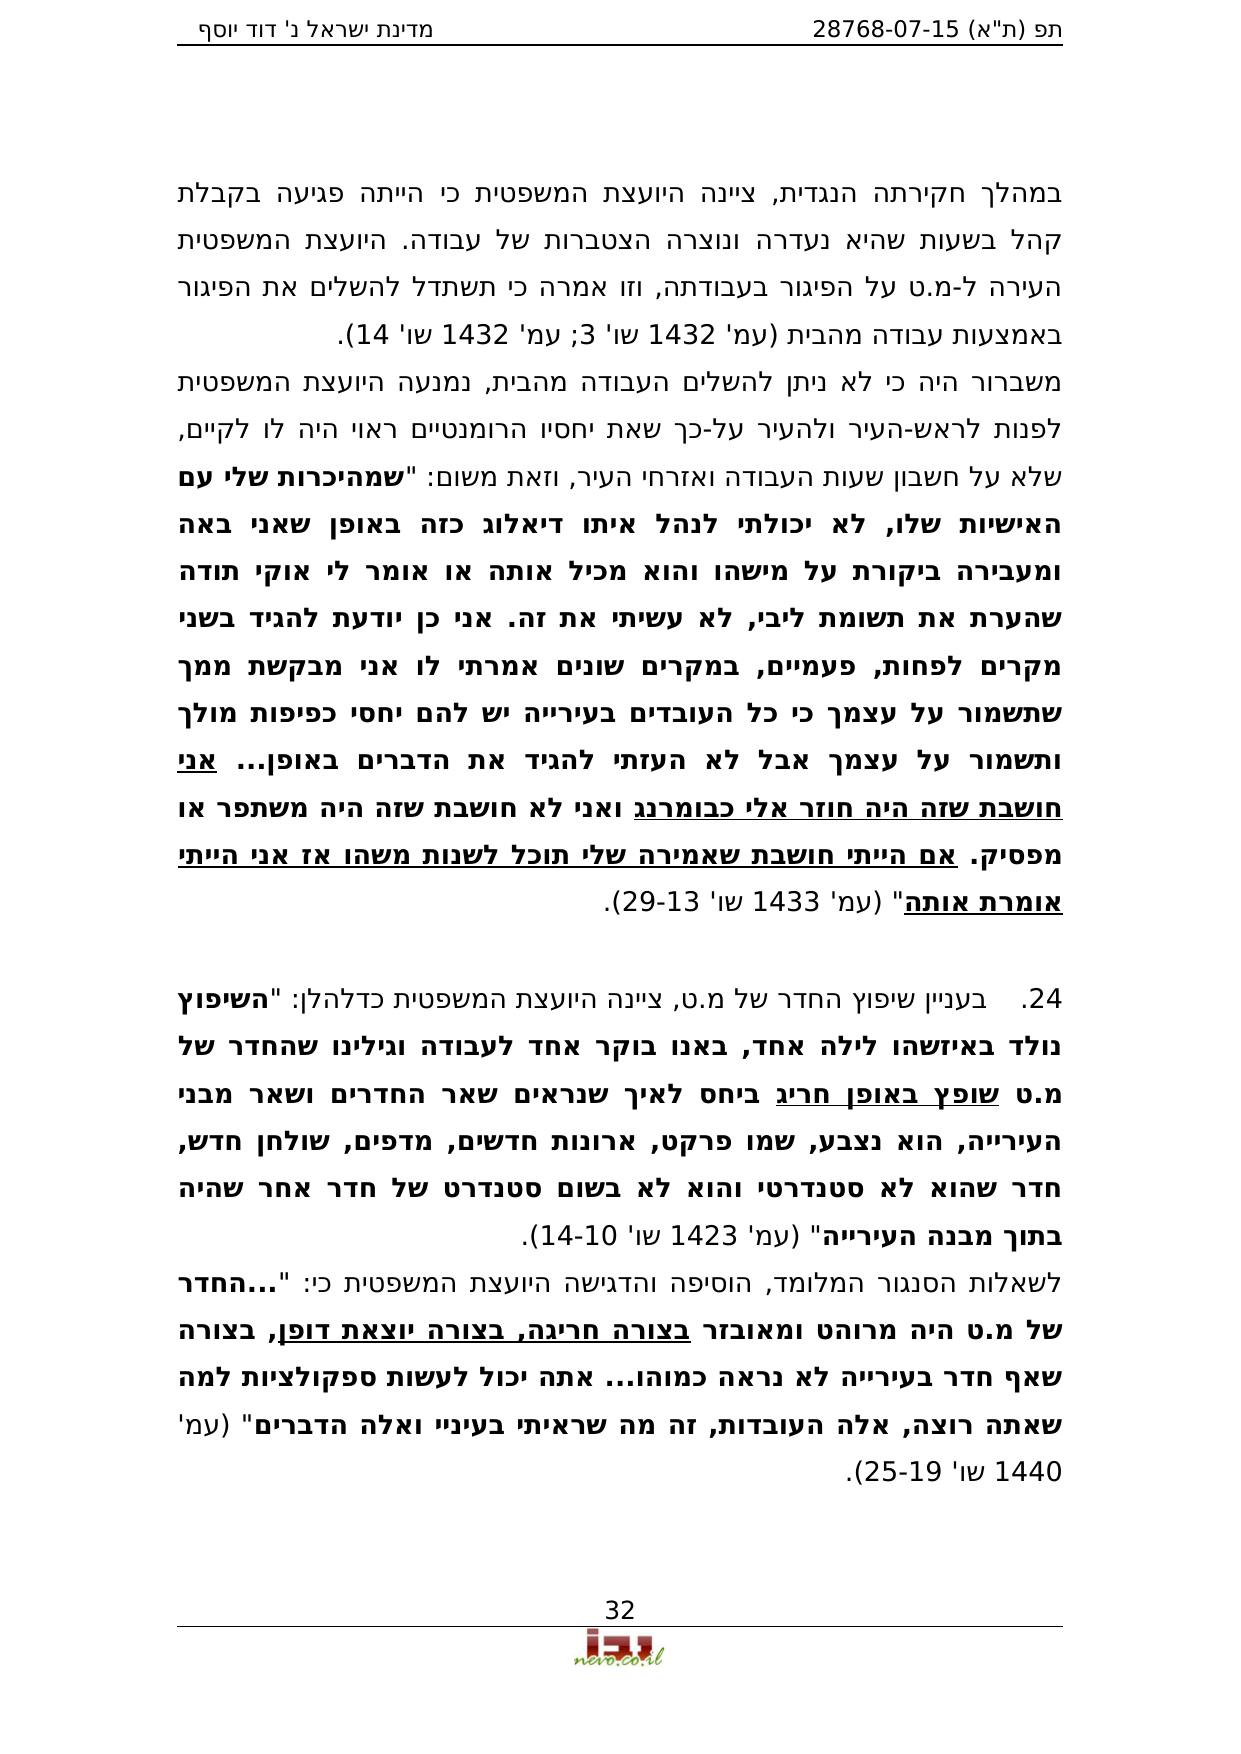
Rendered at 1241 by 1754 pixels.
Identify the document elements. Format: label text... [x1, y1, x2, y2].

text משברור היה כי לא ניתן להשלים העבודה מהבית, נמנעה היועצת המשפטית לפנות לראש-העיר ולהעיר על-כך שאת יחסיו הרומנטיים ראוי היה לו לקיים, שלא על חשבון שעות העבודה ואזרחי העיר, וזאת משום: "שמהיכרות שלי עם האישיות שלו, לא יכולתי לנהל איתו דיאלוג כזה באופן שאני באה ומעבירה ביקורת על מישהו והוא מכיל אותה או אומר לי אוקי תודה שהערת את תשומת ליבי, לא עשיתי את זה. אני כן יודעת להגיד בשני מקרים לפחות, פעמיים, במקרים שונים אמרתי לו אני מבקשת ממך שתשמור על עצמך כי כל העובדים בעירייה יש להם יחסי כפיפות מולך ותשמור על עצמך אבל לא העזתי להגיד את הדברים באופן... אני חושבת שזה היה חוזר אלי כבומרנג ואני לא חושבת שזה היה משתפר או מפסיק. אם הייתי חושבת שאמירה שלי תוכל לשנות משהו אז אני הייתי אומרת אותה" (עמ' 1433 שו' 29-13). [177, 366, 1063, 918]
text 24. בעניין שיפוץ החדר של מ.ט, ציינה היועצת המשפטית כדלהלן: "השיפוץ נולד באיזשהו לילה אחד, באנו בוקר אחד לעבודה וגילינו שהחדר של מ.ט שופץ באופן חריג ביחס לאיך שנראים שאר החדרים ושאר מבני העירייה, הוא נצבע, שמו פרקט, ארונות חדשים, מדפים, שולחן חדש, חדר שהוא לא סטנדרטי והוא לא בשום סטנדרט של חדר אחר שהיה בתוך מבנה העירייה" (עמ' 1423 שו' 14-10). [177, 983, 1063, 1251]
text לשאלות הסנגור המלומד, הוסיפה והדגישה היועצת המשפטית כי: "...החדר של מ.ט היה מרוהט ומאובזר בצורה חריגה, בצורה יוצאת דופן, בצורה שאף חדר בעירייה לא נראה כמוהו... אתה יכול לעשות ספקולציות למה שאתה רוצה, אלה העובדות, זה מה שראיתי בעיניי ואלה הדברים" (עמ' 1440 שו' 25-19). [177, 1267, 1063, 1488]
text במהלך חקירתה הנגדית, ציינה היועצת המשפטית כי הייתה פגיעה בקבלת קהל בשעות שהיא נעדרה ונוצרה הצטברות של עבודה. היועצת המשפטית העירה ל-מ.ט על הפיגור בעבודתה, וזו אמרה כי תשתדל להשלים את הפיגור באמצעות עבודה מהבית (עמ' 1432 שו' 3; עמ' 1432 שו' 14). [177, 177, 1063, 351]
picture [574, 1628, 666, 1667]
